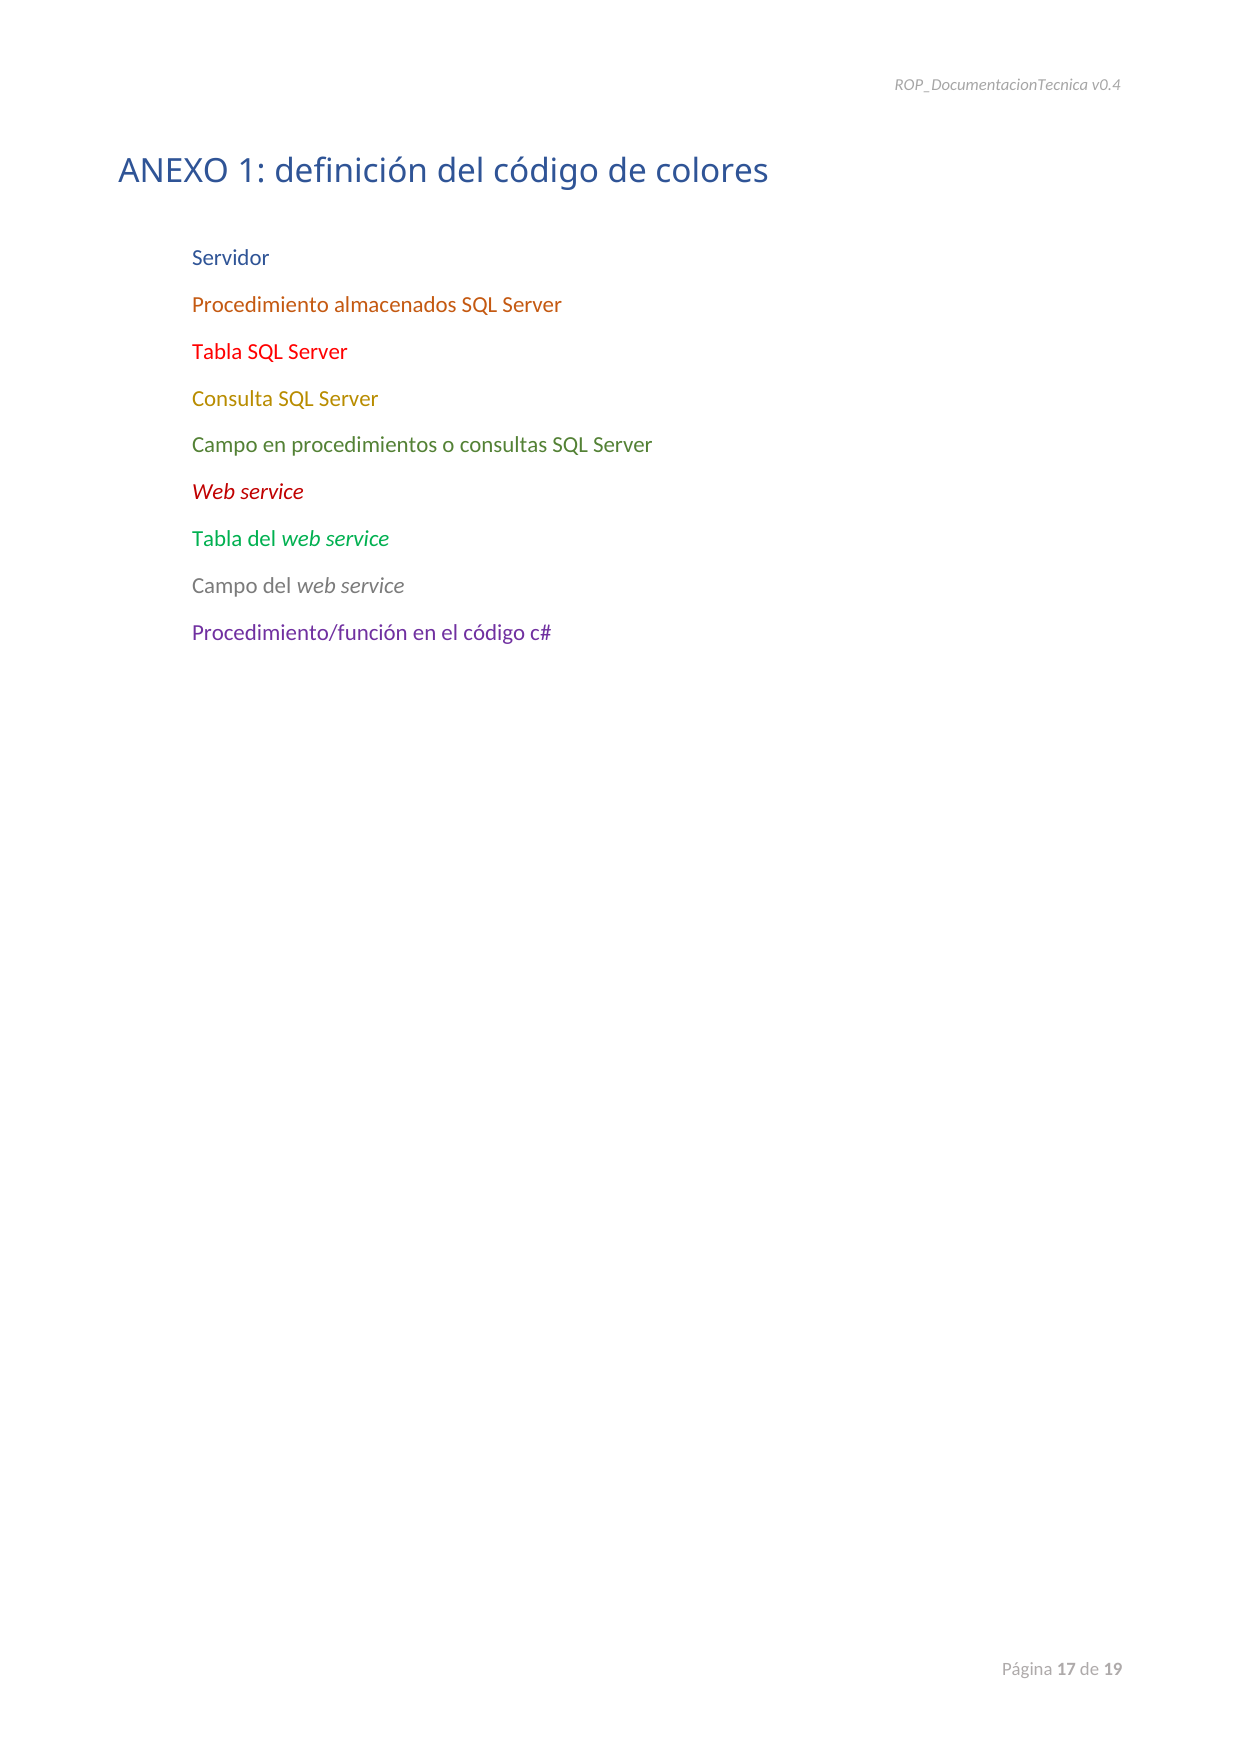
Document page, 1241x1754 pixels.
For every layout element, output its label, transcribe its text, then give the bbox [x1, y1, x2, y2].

text Campo del web service [192, 571, 1122, 599]
text Campo en procedimientos o consultas SQL Server [192, 431, 1122, 458]
text Tabla del web service [192, 524, 1122, 552]
text Procedimiento/función en el código c# [192, 618, 1122, 646]
text Tabla SQL Server [192, 337, 1122, 365]
text Procedimiento almacenados SQL Server [192, 290, 1122, 318]
text Web service [192, 477, 1122, 505]
text Consulta SQL Server [192, 384, 1122, 412]
text Servidor [192, 243, 1122, 271]
subtitle ANEXO 1: definición del código de colores [118, 147, 1122, 193]
